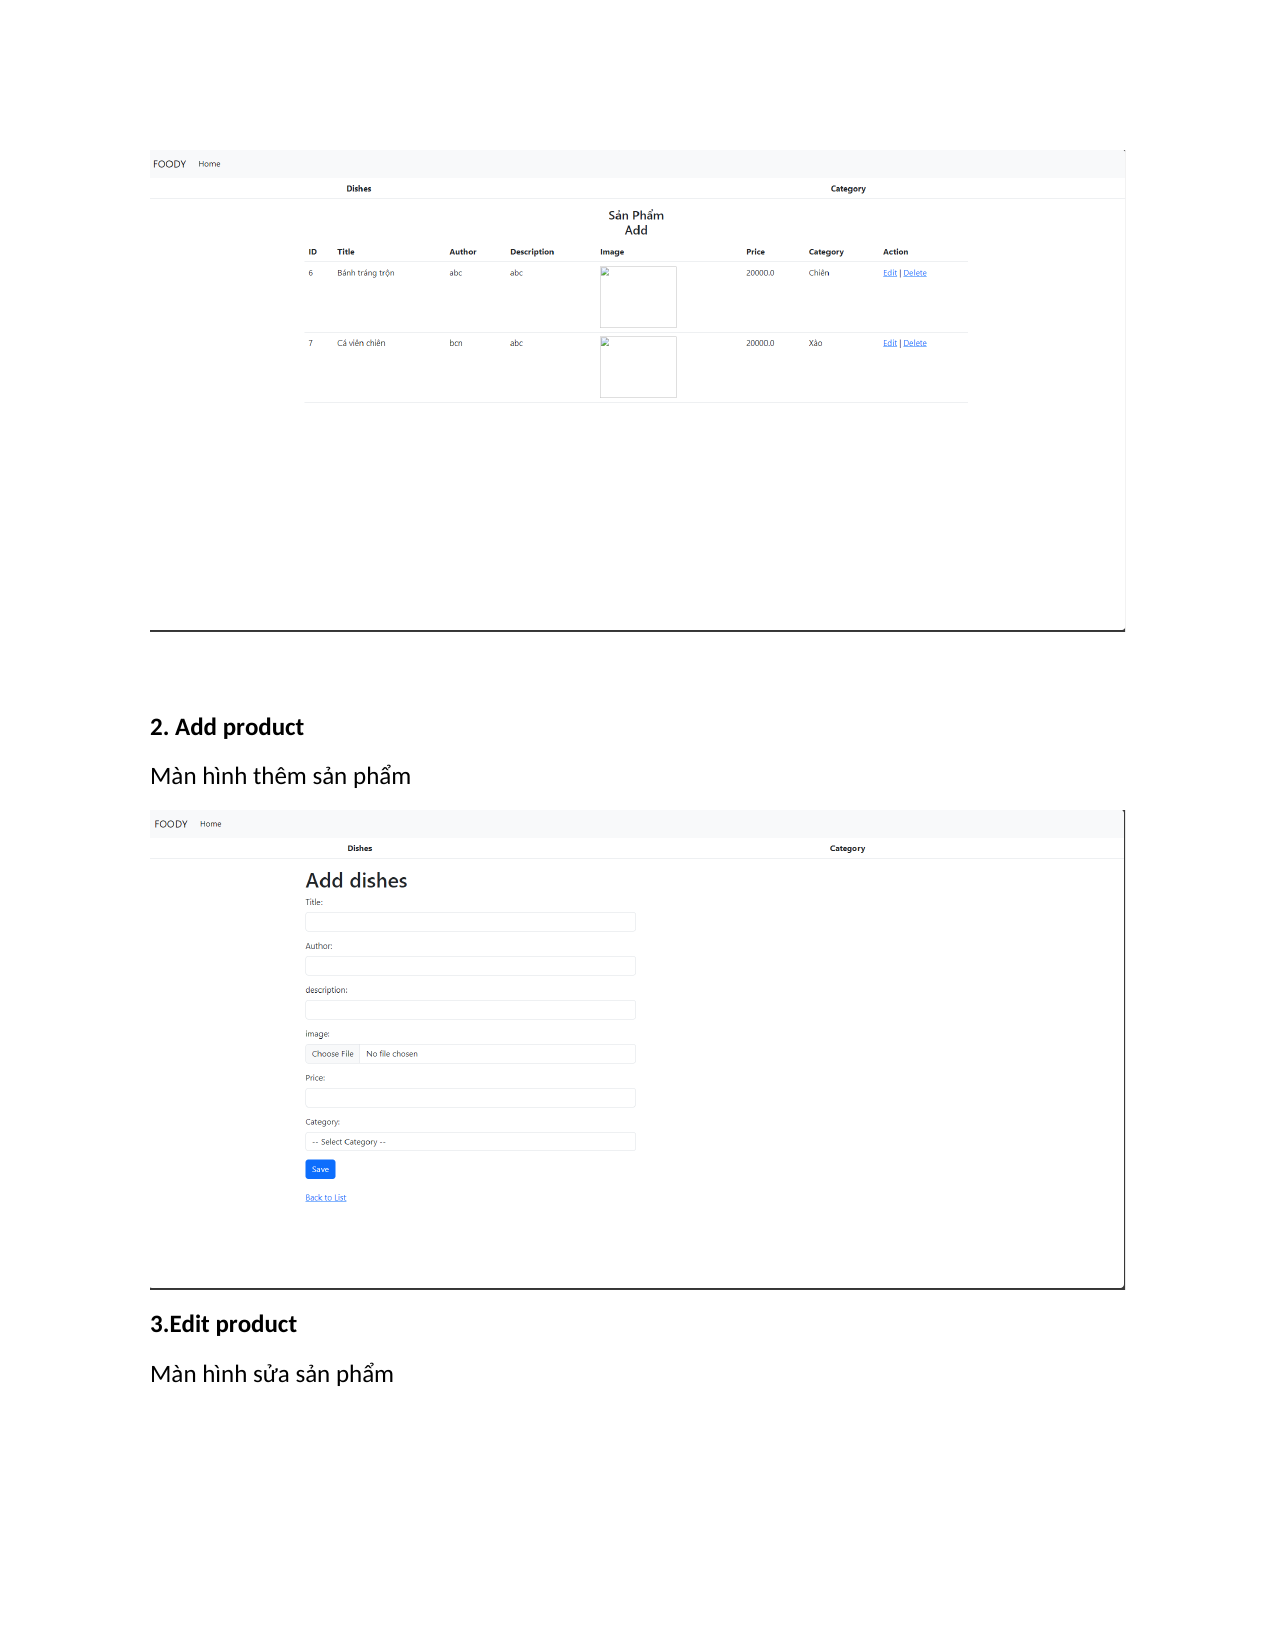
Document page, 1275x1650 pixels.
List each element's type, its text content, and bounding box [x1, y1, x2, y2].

picture [150, 150, 1125, 632]
text 2. Add product [150, 711, 1125, 741]
text Màn hình sửa sản phẩm [150, 1358, 1125, 1389]
text 3.Edit product [150, 1309, 1125, 1339]
picture [150, 810, 1125, 1290]
text Màn hình thêm sản phẩm [150, 760, 1125, 791]
